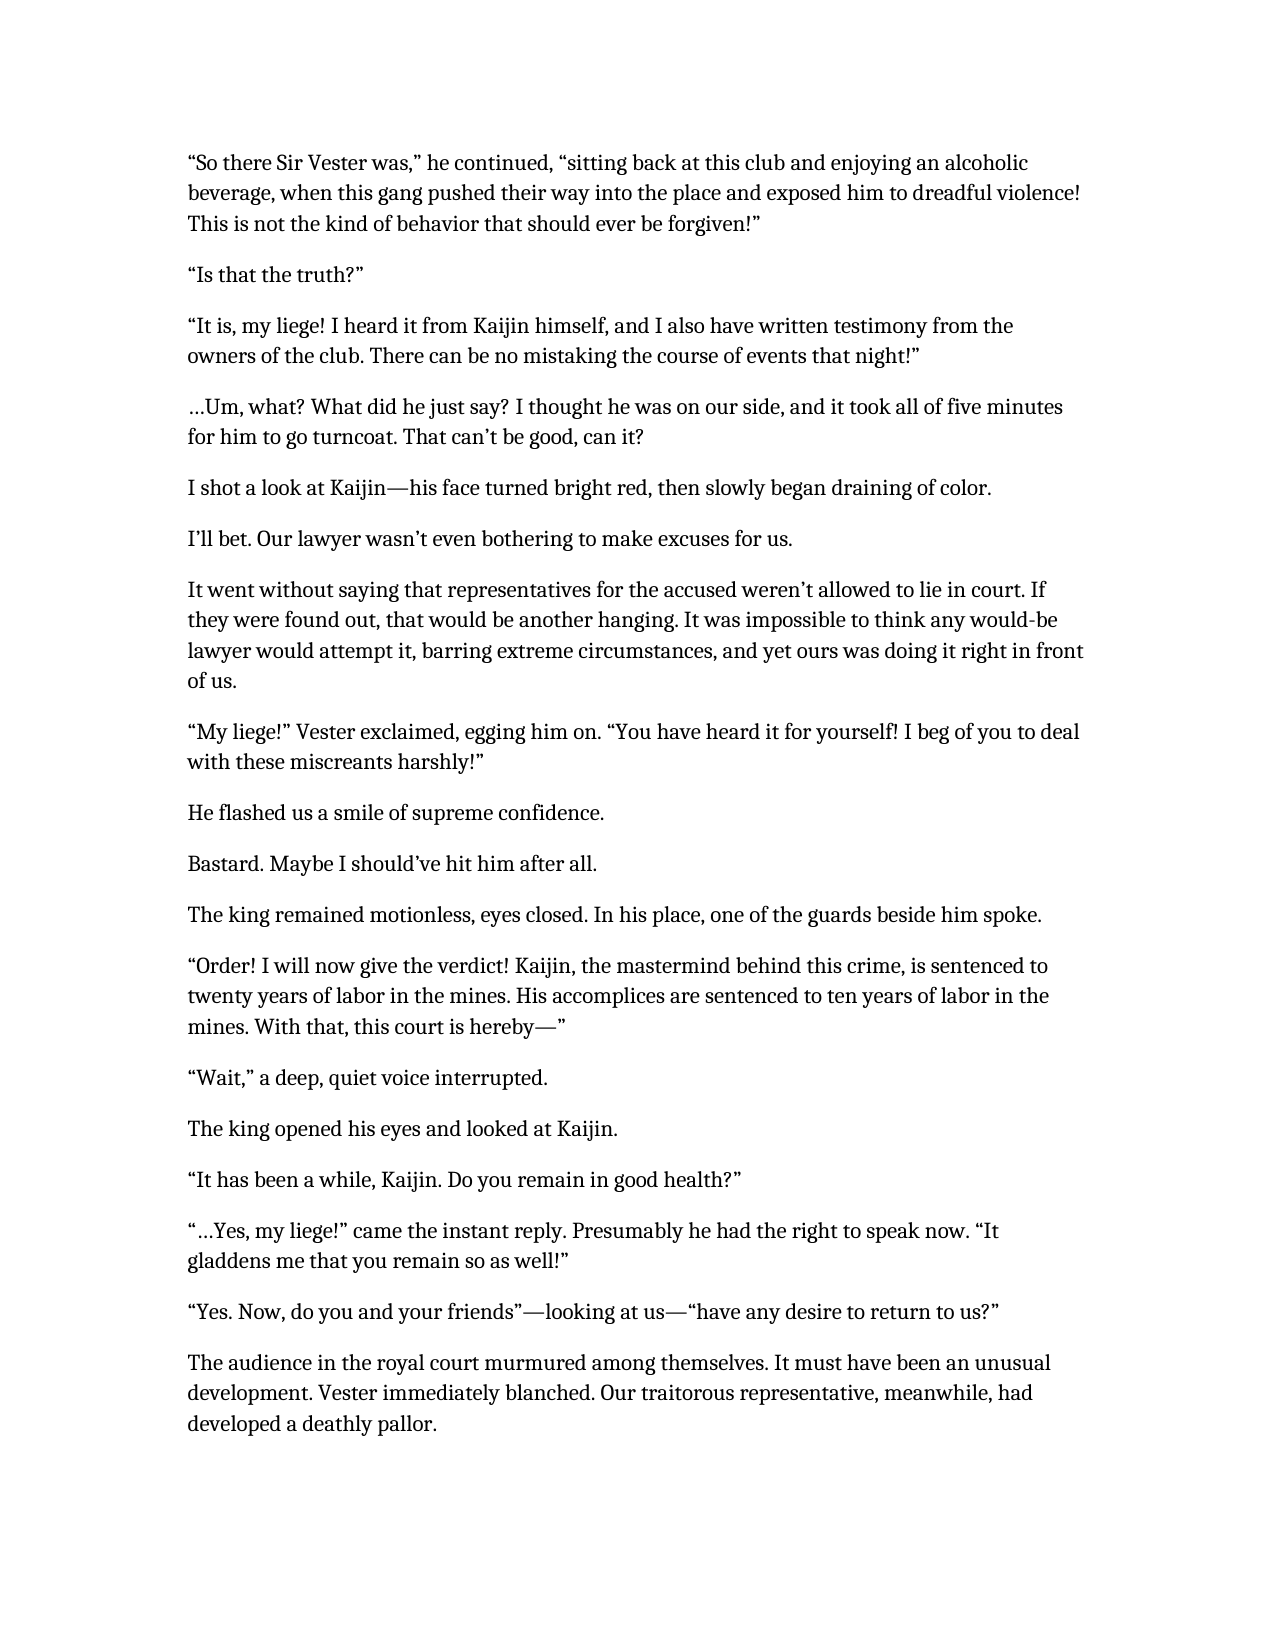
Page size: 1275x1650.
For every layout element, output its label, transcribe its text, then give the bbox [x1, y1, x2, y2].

text “…Yes, my liege!” came the instant reply. Presumably he had the right to speak now. “It gladdens me that you remain so as well!” [187, 1218, 1087, 1274]
text “Is that the truth?” [187, 261, 1087, 288]
text “Yes. Now, do you and your friends”—looking at us—“have any desire to return to us?” [187, 1299, 1087, 1325]
text I shot a look at Kaijin—his face turned bright red, then slowly began draining of color. [187, 475, 1087, 501]
text The king opened his eyes and looked at Kaijin. [187, 1116, 1087, 1142]
text “It has been a while, Kaijin. Do you remain in good health?” [187, 1167, 1087, 1193]
text The audience in the royal court murmured among themselves. It must have been an unusual development. Vester immediately blanched. Our traitorous representative, meanwhile, had developed a deathly pallor. [187, 1350, 1087, 1437]
text “It is, my liege! I heard it from Kaijin himself, and I also have written testimony from the owners of the club. There can be no mistaking the course of events that night!” [187, 312, 1087, 369]
text “So there Sir Vester was,” he continued, “sitting back at this club and enjoying an alcoholic beverage, when this gang pushed their way into the place and exposed him to dreadful violence! This is not the kind of behavior that should ever be forgiven!” [187, 150, 1087, 237]
text He flashed us a smile of supreme confidence. [187, 800, 1087, 826]
text Bastard. Maybe I should’ve hit him after all. [187, 851, 1087, 877]
text It went without saying that representatives for the accused weren’t allowed to lie in court. If they were found out, that would be another hanging. It was impossible to think any would-be lawyer would attempt it, barring extreme circumstances, and yet ours was doing it right in front of us. [187, 577, 1087, 694]
text The king remained motionless, eyes closed. In his place, one of the guards beside him spoke. [187, 902, 1087, 928]
text “My liege!” Vester exclaimed, egging him on. “You have heard it for yourself! I beg of you to deal with these miscreants harshly!” [187, 719, 1087, 775]
text “Order! I will now give the verdict! Kaijin, the mastermind behind this crime, is sentenced to twenty years of labor in the mines. His accomplices are sentenced to ten years of labor in the mines. With that, this court is hereby—” [187, 953, 1087, 1040]
text I’ll bet. Our lawyer wasn’t even bothering to make excuses for us. [187, 526, 1087, 552]
text …Um, what? What did he just say? I thought he was on our side, and it took all of five minutes for him to go turncoat. That can’t be good, can it? [187, 394, 1087, 450]
text “Wait,” a deep, quiet voice interrupted. [187, 1064, 1087, 1091]
